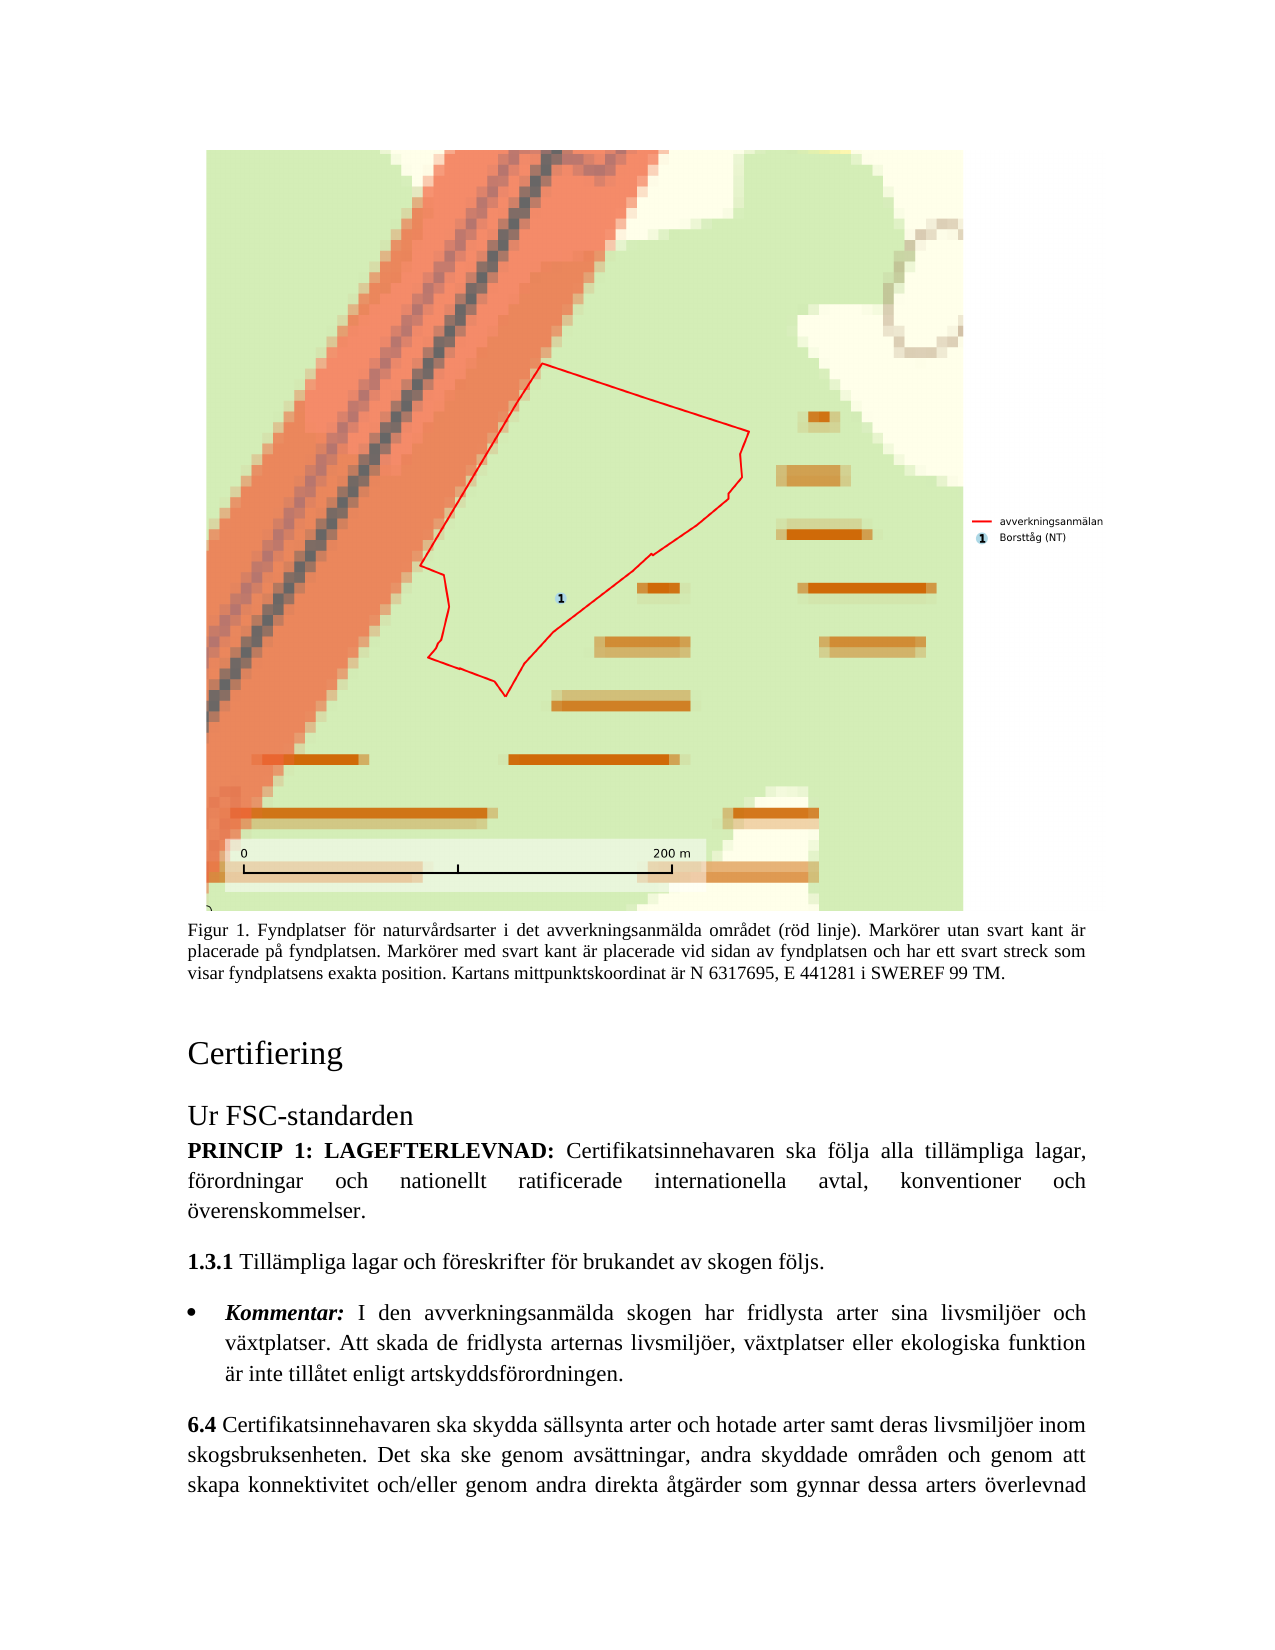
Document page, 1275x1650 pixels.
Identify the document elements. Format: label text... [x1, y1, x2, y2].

text PRINCIP 1: LAGEFTERLEVNAD: Certifikatsinnehavaren ska följa alla tillämpliga lagar, förordningar och nationellt ratificerade internationella avtal, konventioner och överenskommelser. [187, 1137, 1087, 1223]
text 1.3.1 Tillämpliga lagar och föreskrifter för brukandet av skogen följs. [187, 1248, 1087, 1274]
text Figur 1. Fyndplatser för naturvårdsarter i det avverkningsanmälda området (röd linje). Markörer utan svart kant är placerade på fyndplatsen. Markörer med svart kant är placerade vid sidan av fyndplatsen och har ett svart streck som visar fyndplatsens exakta position. Kartans mittpunktskoordinat är N 6317695, E 441281 i SWEREF 99 TM. [187, 919, 1087, 983]
subtitle Ur FSC-standarden [187, 1098, 1087, 1132]
list Kommentar: I den avverkningsanmälda skogen har fridlysta arter sina livsmiljöer och växtplatser. Att skada de fridlysta arternas livsmiljöer, växtplatser eller ekologiska funktion är inte tillåtet enligt artskyddsförordningen. [187, 1299, 1087, 1386]
subtitle Certifiering [187, 1033, 1087, 1072]
picture [206, 150, 1107, 911]
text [187, 1411, 1087, 1497]
